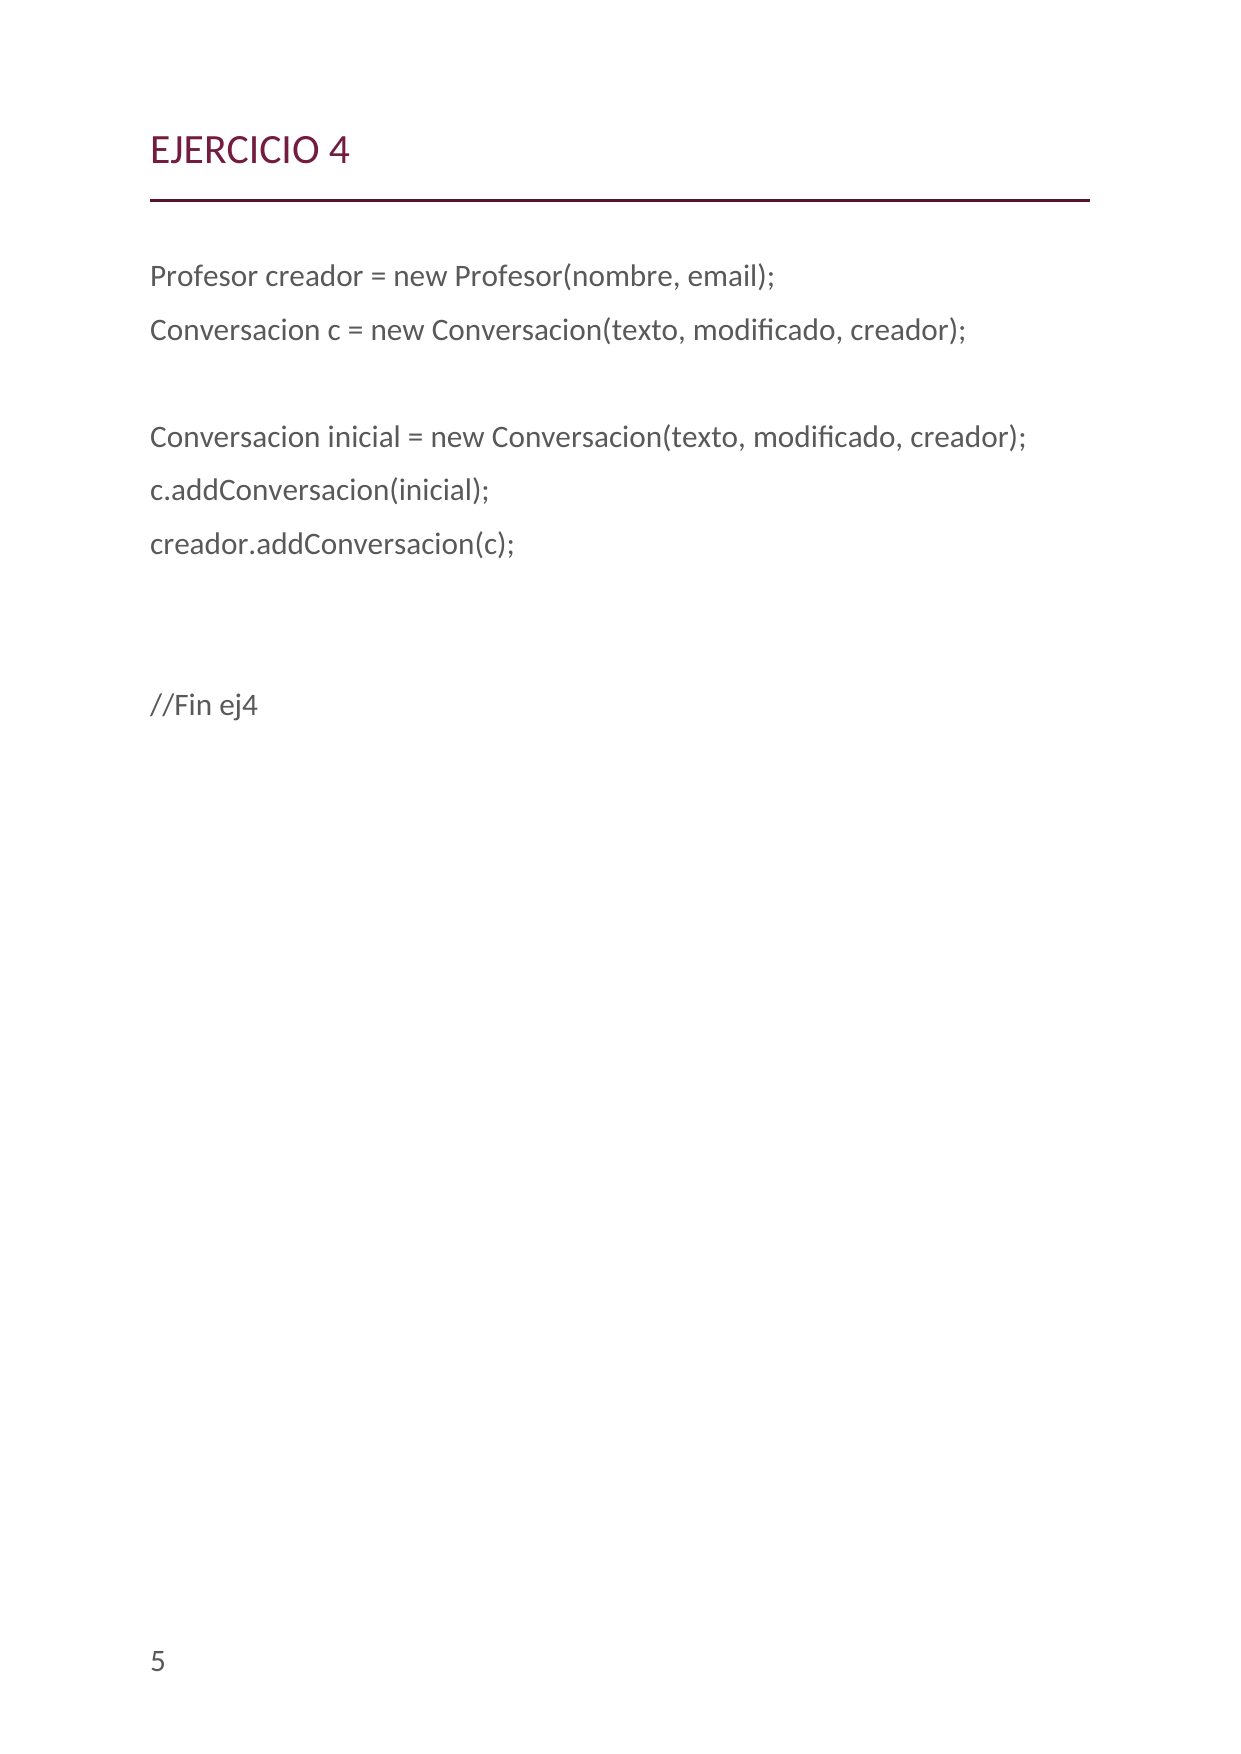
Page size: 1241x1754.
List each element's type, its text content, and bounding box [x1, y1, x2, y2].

text //Fin ej4 [150, 685, 1090, 723]
text Conversacion c = new Conversacion(texto, modificado, creador); [150, 309, 1090, 348]
text Profesor creador = new Profesor(nombre, email); [150, 256, 1090, 294]
text c.addConversacion(inicial); [150, 471, 1090, 509]
text Conversacion inicial = new Conversacion(texto, modificado, creador); [150, 417, 1090, 455]
text creador.addConversacion(c); [150, 524, 1090, 562]
subtitle EJERCICIO 4 [150, 123, 1090, 199]
